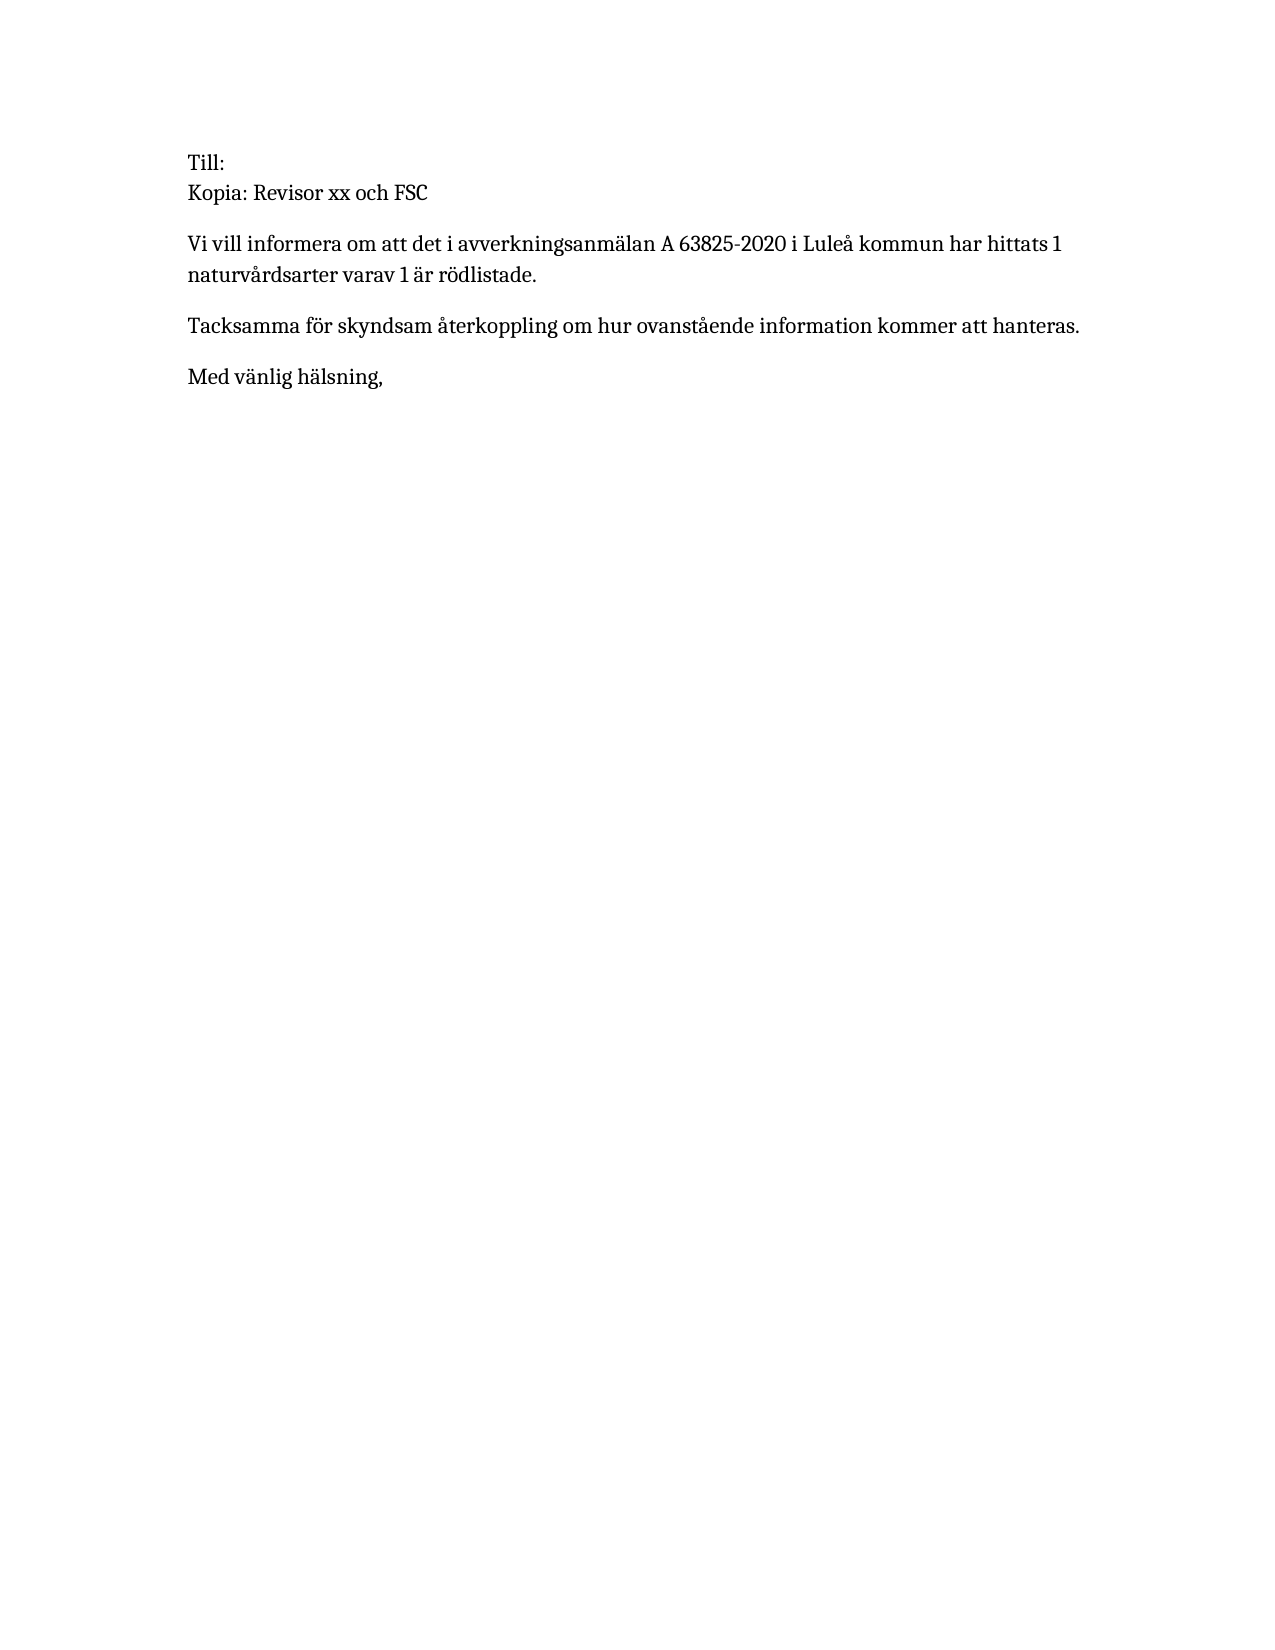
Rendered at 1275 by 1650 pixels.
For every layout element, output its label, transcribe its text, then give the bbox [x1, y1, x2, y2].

text Med vänlig hälsning, [187, 363, 1087, 420]
text Till: Kopia: Revisor xx och FSC [187, 150, 1087, 207]
text Tacksamma för skyndsam återkoppling om hur ovanstående information kommer att hanteras. [187, 312, 1087, 339]
text Vi vill informera om att det i avverkningsanmälan A 63825-2020 i Luleå kommun har hittats 1 naturvårdsarter varav 1 är rödlistade. [187, 231, 1087, 288]
